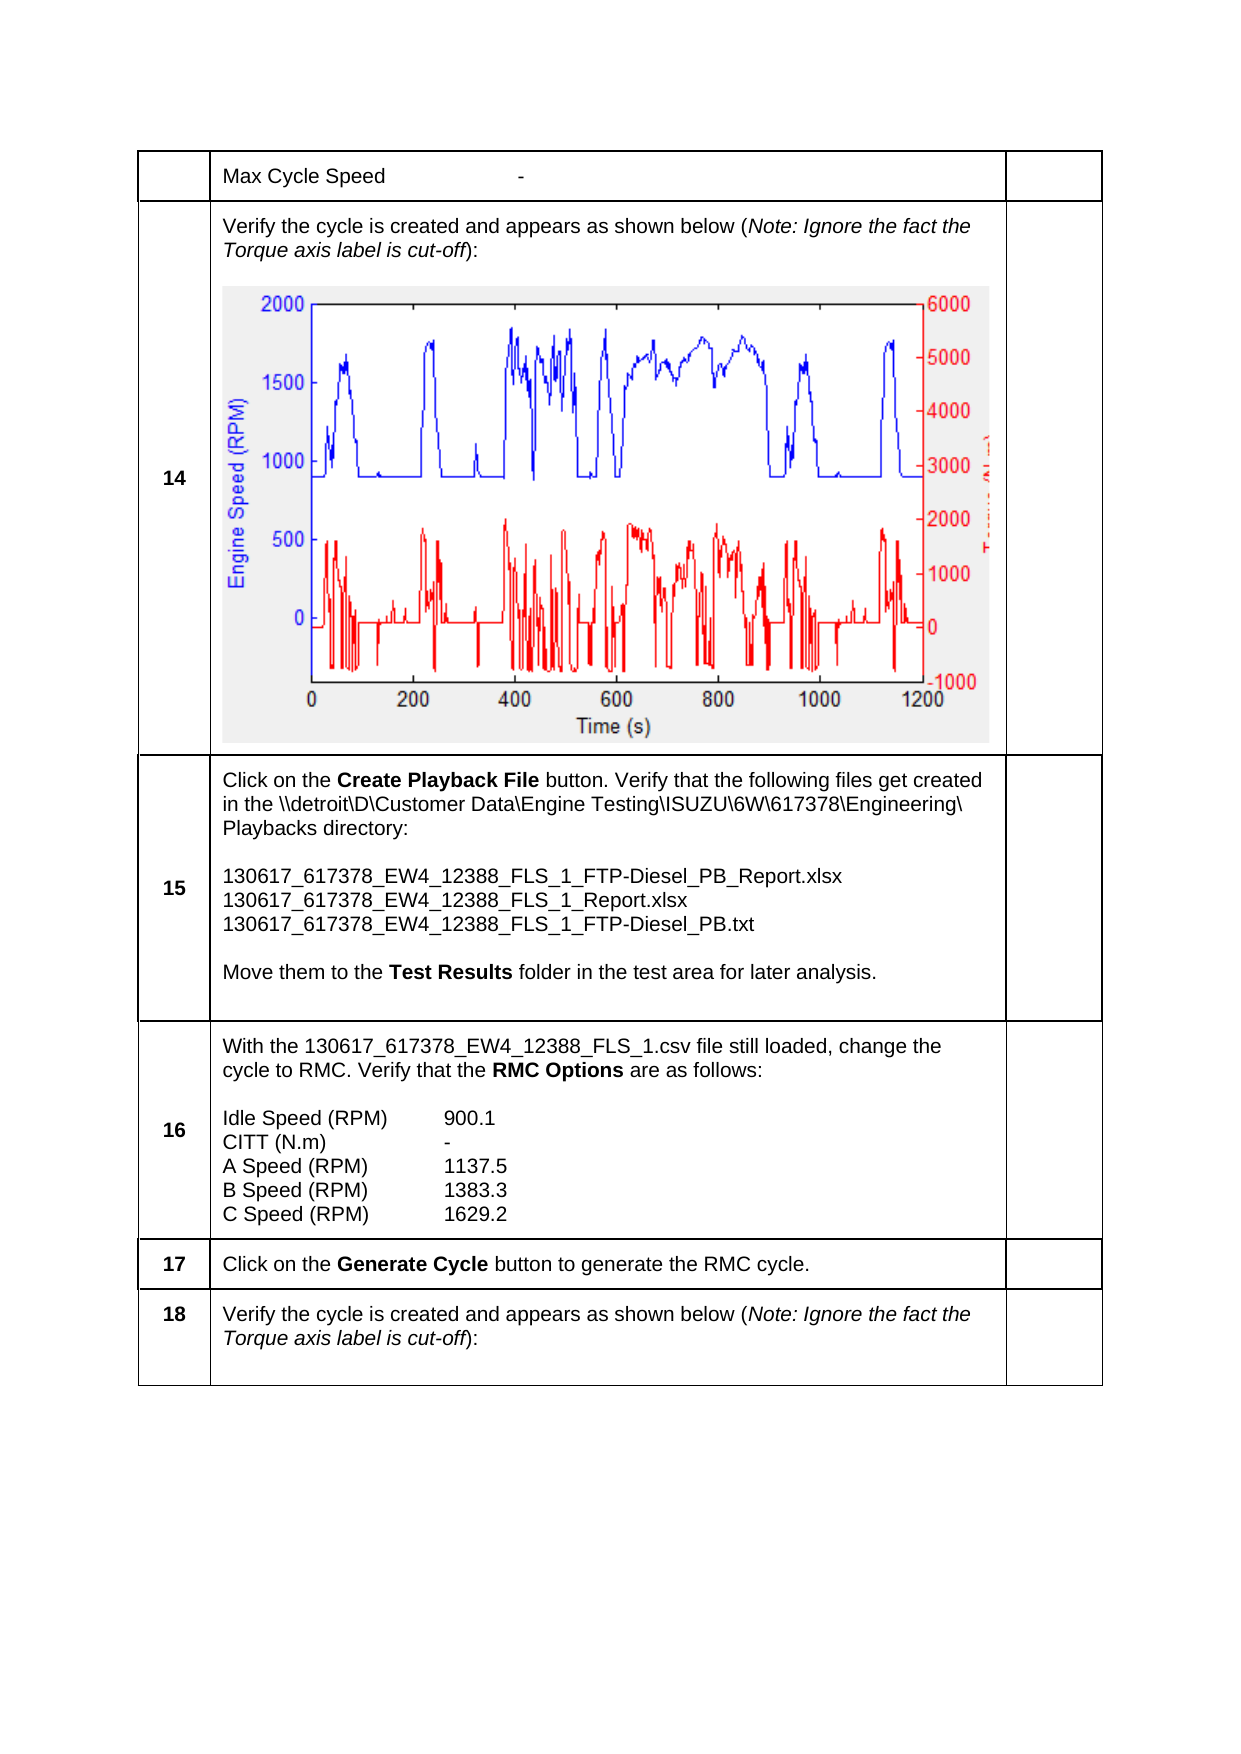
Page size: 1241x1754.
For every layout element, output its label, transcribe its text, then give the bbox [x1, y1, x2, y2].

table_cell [211, 1290, 1006, 1385]
table_cell [1007, 1022, 1102, 1237]
table_cell 14 [139, 201, 210, 754]
table_cell Click on the Create Playback File button. Verify that the following files get created in the \\detroit\D\Customer Data\Engine Testing\ISUZU\6W\617378\Engineering\Playbacks directory: 130617_617378_EW4_12388_FLS_1_FTP-Diesel_PB_Report.xlsx 130617_617378_EW4_12388_FLS_1_Report.xlsx 130617_617378_EW4_12388_FLS_1_FTP-Diesel_PB.txt Move them to the Test Results folder in the test area for later analysis. [211, 756, 1005, 1020]
table_cell [1007, 152, 1101, 200]
table_cell With the 130617_617378_EW4_12388_FLS_1.csv file still loaded, change the cycle to RMC. Verify that the RMC Options are as follows: Idle Speed (RPM) 900.1 CITT (N.m) - A Speed (RPM) 1137.5 B Speed (RPM) 1383.3 C Speed (RPM) 1629.2 [211, 1022, 1006, 1237]
table_cell Verify the cycle is created and appears as shown below (Note: Ignore the fact the Torque axis label is cut-off): [211, 202, 1006, 754]
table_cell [211, 152, 1005, 200]
table_cell [1007, 202, 1102, 754]
table_cell 13 [139, 152, 209, 200]
table_cell [1007, 756, 1101, 1020]
table_cell [1007, 1240, 1101, 1287]
table_cell 18 [139, 1289, 210, 1385]
table_cell Click on the Generate Cycle button to generate the RMC cycle. [211, 1240, 1005, 1287]
picture [222, 286, 990, 743]
table_cell 17 [139, 1239, 209, 1287]
table_cell 15 [139, 755, 209, 1020]
table_cell [1007, 1290, 1102, 1385]
table_cell 16 [139, 1021, 210, 1237]
